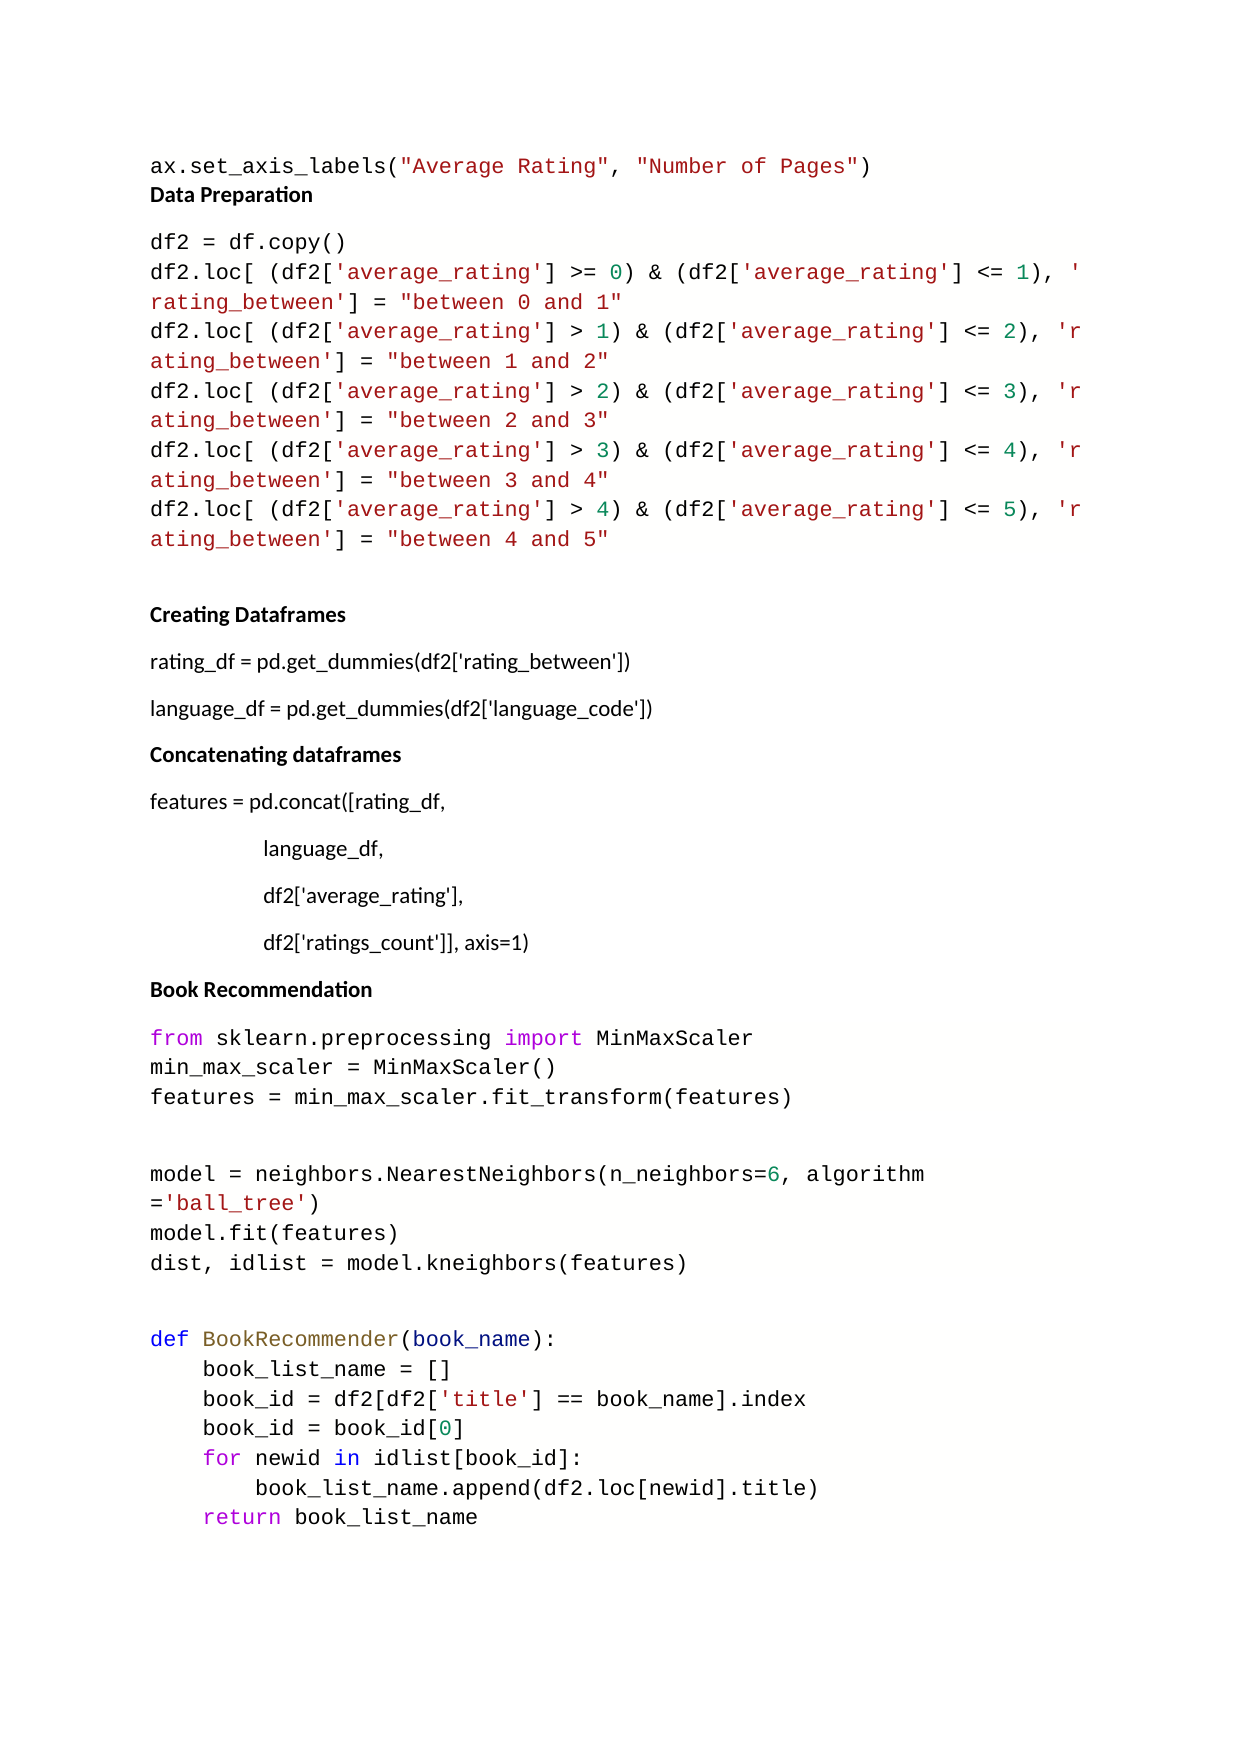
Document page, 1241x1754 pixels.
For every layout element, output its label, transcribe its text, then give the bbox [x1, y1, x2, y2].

text df2 = df.copy() [150, 227, 1090, 256]
text Book Recommendation [150, 975, 1090, 1003]
text df2.loc[ (df2['average_rating'] >= 0) & (df2['average_rating'] <= 1), 'rating_between'] = "between 0 and 1" [150, 256, 1090, 316]
text features = pd.concat([rating_df, [150, 787, 1090, 816]
text language_df = pd.get_dummies(df2['language_code']) [150, 694, 1090, 722]
text model.fit(features) [150, 1217, 1090, 1247]
text def BookRecommender(book_name): [150, 1323, 1090, 1353]
text df2.loc[ (df2['average_rating'] > 2) & (df2['average_rating'] <= 3), 'rating_between'] = "between 2 and 3" [150, 375, 1090, 434]
text book_list_name = [] [150, 1353, 1090, 1383]
text df2.loc[ (df2['average_rating'] > 1) & (df2['average_rating'] <= 2), 'rating_between'] = "between 1 and 2" [150, 316, 1090, 375]
text book_list_name.append(df2.loc[newid].title) [150, 1472, 1090, 1502]
text df2['average_rating'], [150, 881, 1090, 909]
text rating_df = pd.get_dummies(df2['rating_between']) [150, 647, 1090, 675]
text Creating Dataframes [150, 600, 1090, 628]
text dist, idlist = model.kneighbors(features) [150, 1247, 1090, 1277]
text ax.set_axis_labels("Average Rating", "Number of Pages") [150, 150, 1090, 180]
text df2.loc[ (df2['average_rating'] > 3) & (df2['average_rating'] <= 4), 'rating_between'] = "between 3 and 4" [150, 434, 1090, 494]
text return book_list_name [150, 1502, 1090, 1531]
text book_id = book_id[0] [150, 1412, 1090, 1442]
text df2['ratings_count']], axis=1) [150, 928, 1090, 956]
text for newid in idlist[book_id]: [150, 1442, 1090, 1472]
text df2.loc[ (df2['average_rating'] > 4) & (df2['average_rating'] <= 5), 'rating_between'] = "between 4 and 5" [150, 494, 1090, 553]
text Data Preparation [150, 180, 1090, 208]
text from sklearn.preprocessing import MinMaxScaler [150, 1022, 1090, 1052]
text language_df, [150, 834, 1090, 862]
text book_id = df2[df2['title'] == book_name].index [150, 1383, 1090, 1412]
text min_max_scaler = MinMaxScaler() [150, 1052, 1090, 1081]
text model = neighbors.NearestNeighbors(n_neighbors=6, algorithm='ball_tree') [150, 1158, 1090, 1217]
text features = min_max_scaler.fit_transform(features) [150, 1081, 1090, 1111]
text Concatenating dataframes [150, 741, 1090, 769]
